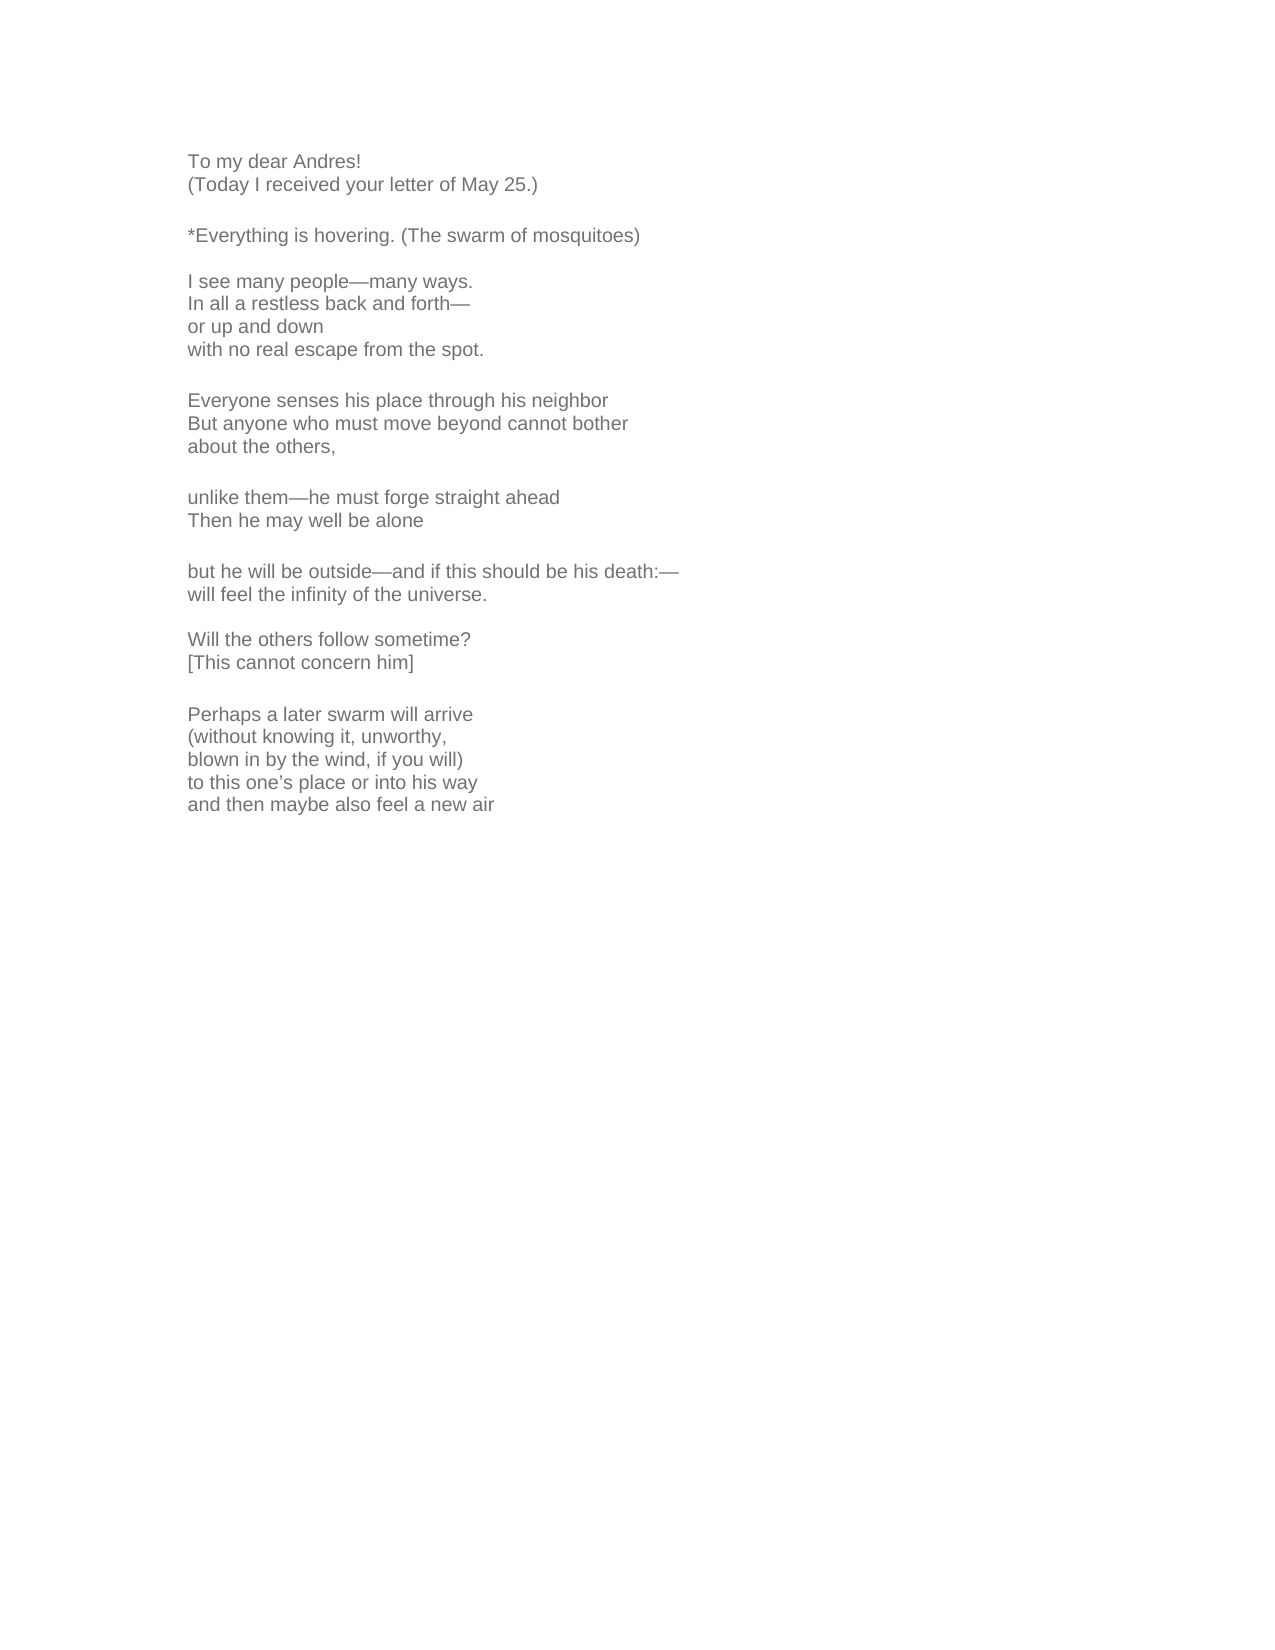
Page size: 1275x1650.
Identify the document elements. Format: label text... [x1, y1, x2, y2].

text unlike them—he must forge straight ahead Then he may well be alone [187, 486, 1087, 560]
text *Everything is hovering. (The swarm of mosquitoes) I see many people—many ways. In all a restless back and forth— or up and down with no real escape from the spot. [187, 224, 1087, 389]
text but he will be outside—and if this should be his death:— will feel the infinity of the universe. Will the others follow sometime? [This cannot concern him] [187, 560, 1087, 702]
text Perhaps a later swarm will arrive (without knowing it, unworthy, blown in by the wind, if you will) to this one’s place or into his way and then maybe also feel a new air [187, 702, 1087, 867]
text To my dear Andres! (Today I received your letter of May 25.) [187, 150, 1087, 224]
text Everyone senses his place through his neighbor But anyone who must move beyond cannot bother about the others, [187, 389, 1087, 486]
